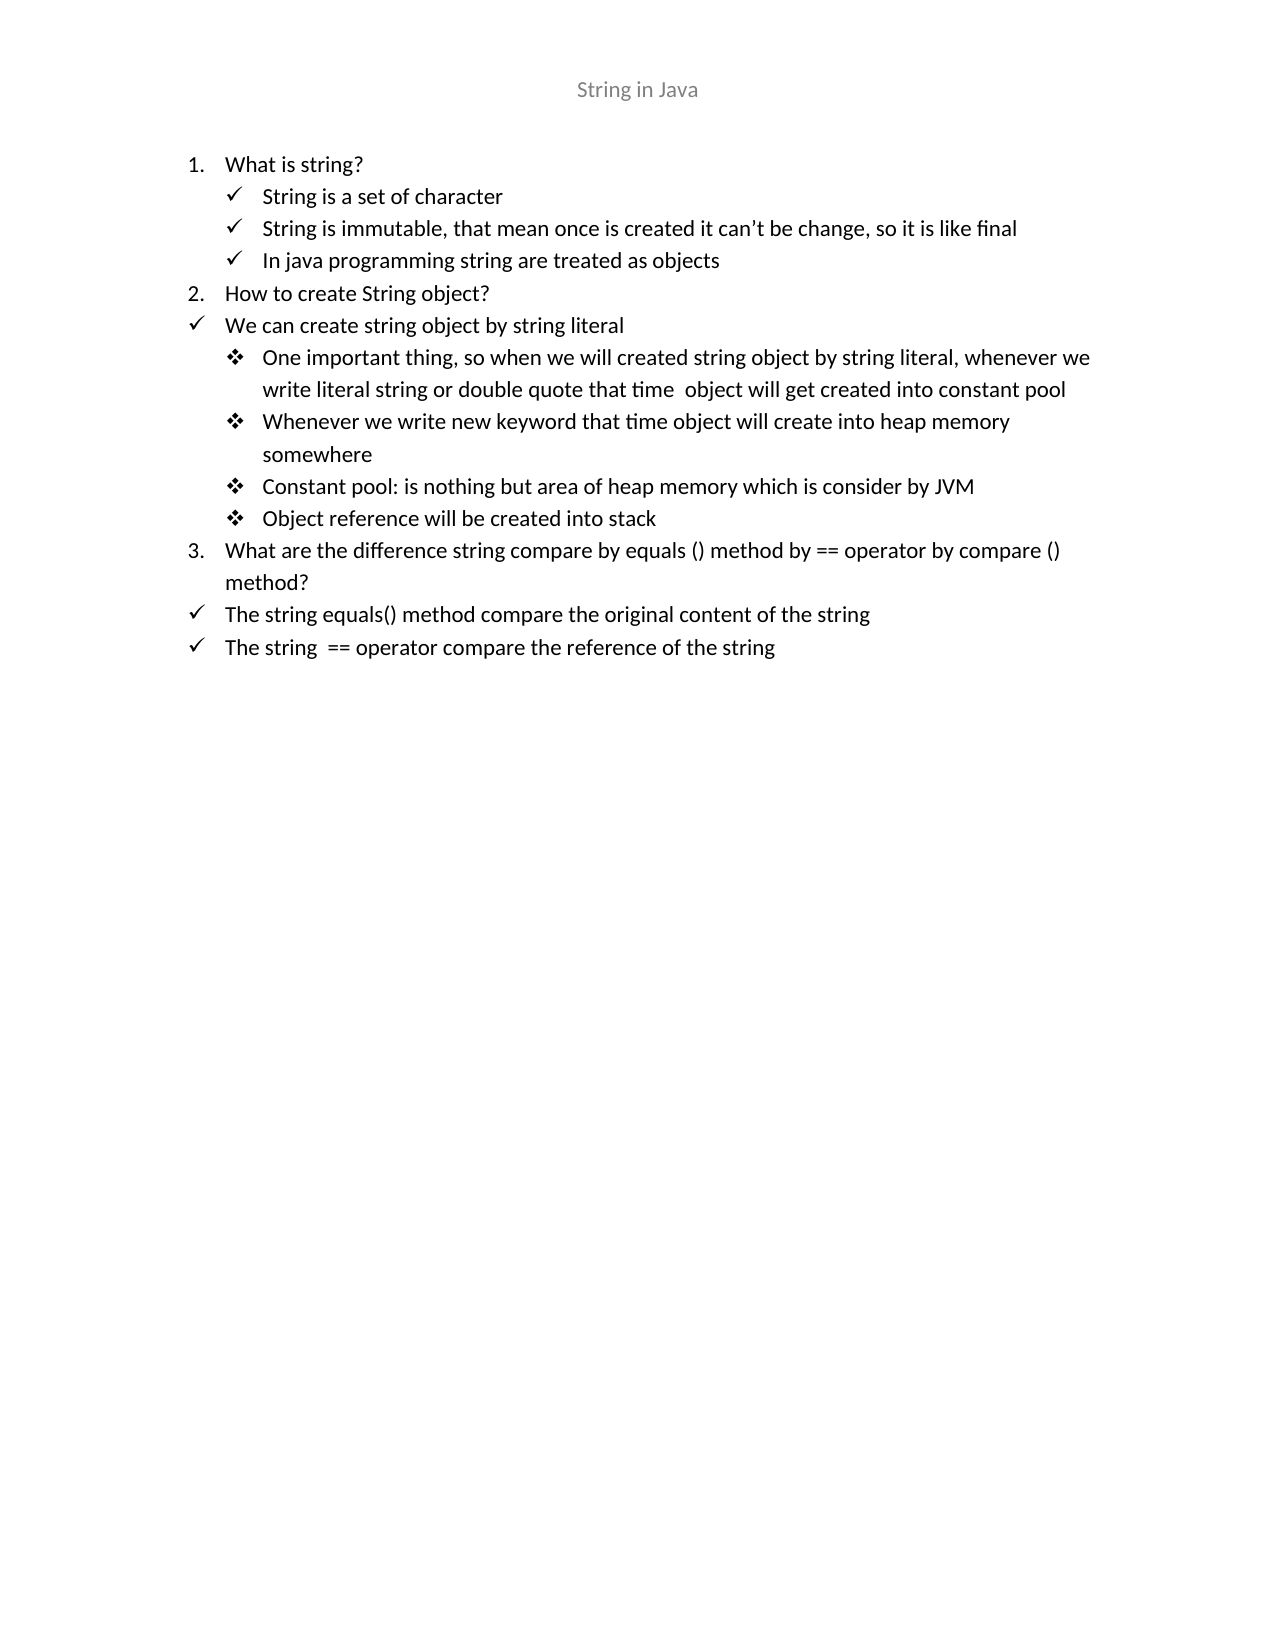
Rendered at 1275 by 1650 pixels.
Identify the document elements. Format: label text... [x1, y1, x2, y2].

list One important thing, so when we will created string object by string literal, whenever we write literal string or double quote that time object will get created into constant pool [225, 343, 1125, 403]
list What is string? [187, 150, 1125, 178]
list The string == operator compare the reference of the string [187, 633, 1125, 661]
list Object reference will be created into stack [225, 504, 1125, 532]
list How to create String object? [187, 279, 1125, 307]
list String is immutable, that mean once is created it can’t be change, so it is like final [225, 214, 1125, 242]
list What are the difference string compare by equals () method by == operator by compare () method? [187, 536, 1125, 596]
list Constant pool: is nothing but area of heap memory which is consider by JVM [225, 472, 1125, 500]
list In java programming string are treated as objects [225, 247, 1125, 274]
list Whenever we write new keyword that time object will create into heap memory somewhere [225, 407, 1125, 468]
list We can create string object by string literal [187, 311, 1125, 339]
list The string equals() method compare the original content of the string [187, 601, 1125, 629]
list String is a set of character [225, 182, 1125, 210]
